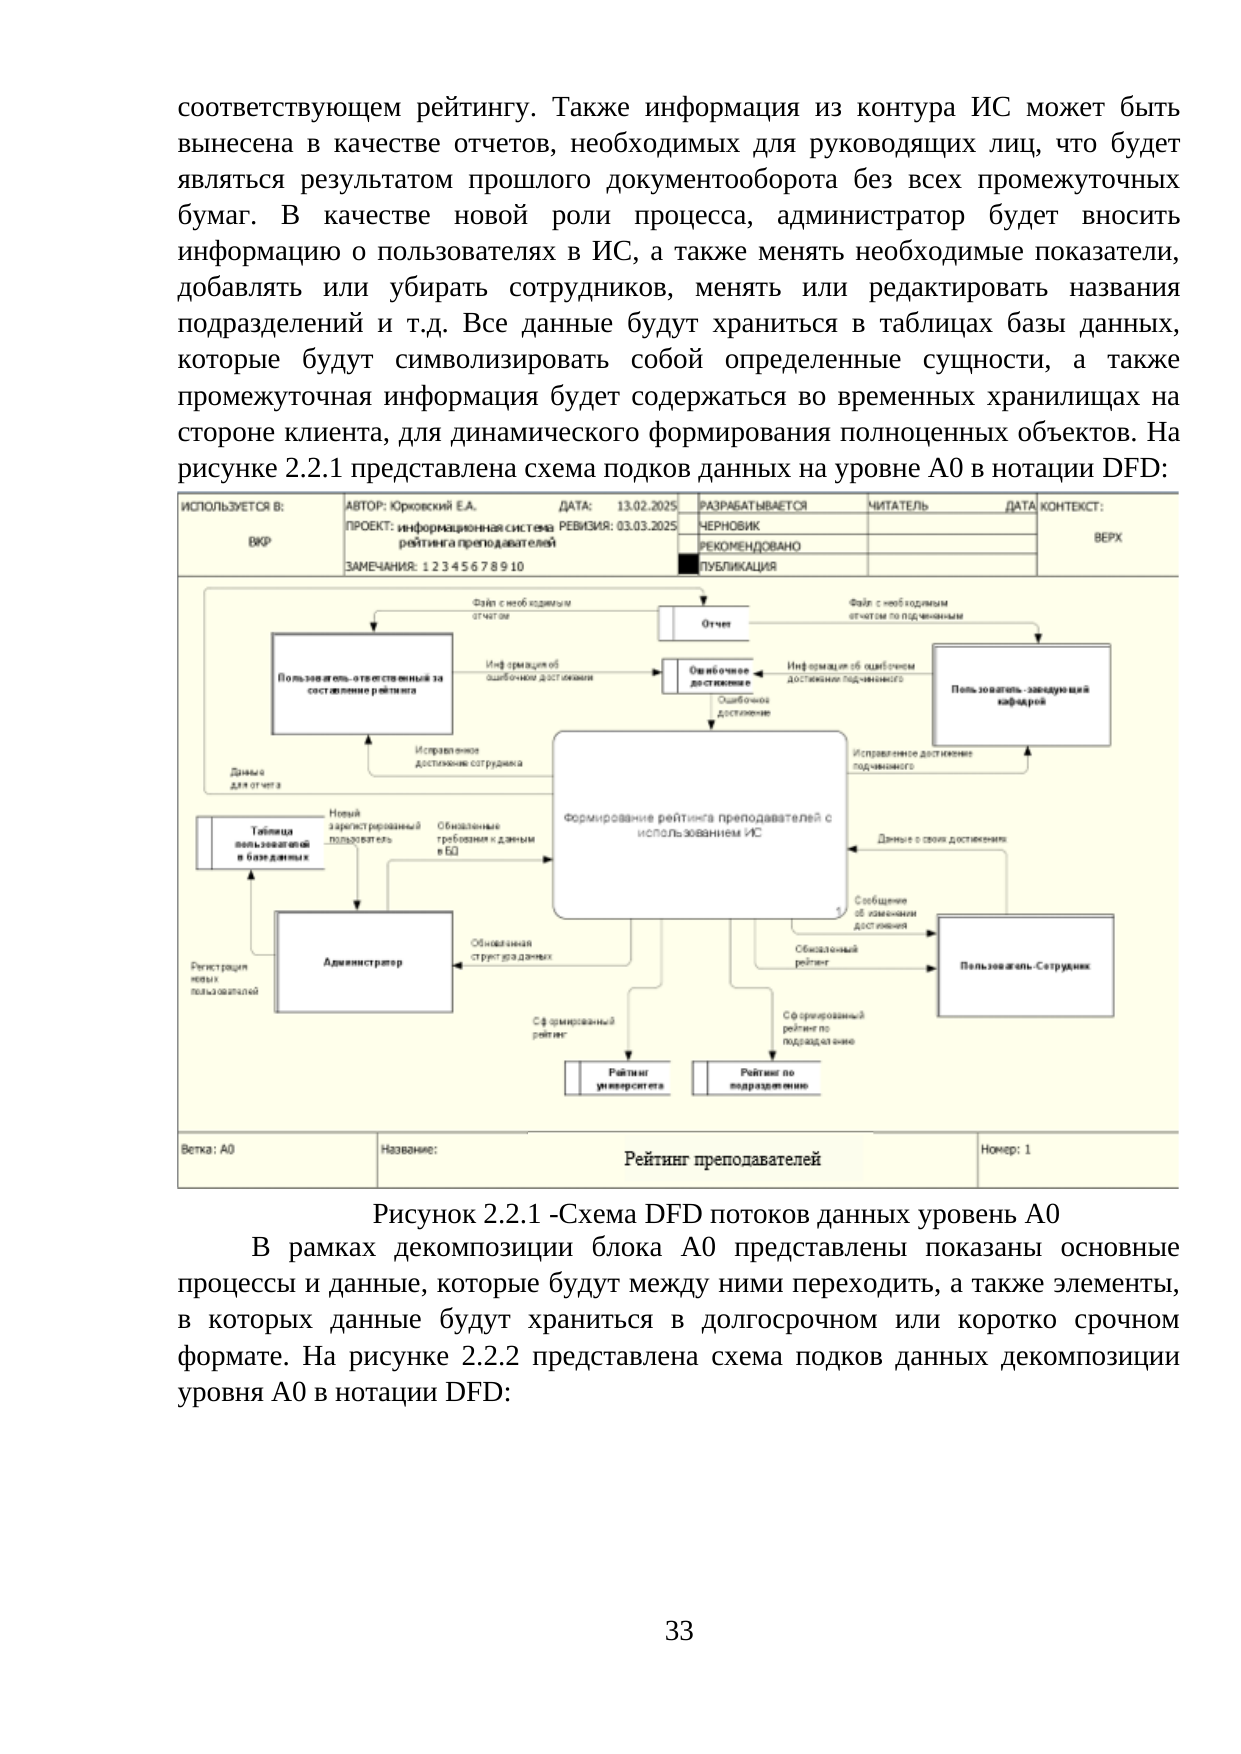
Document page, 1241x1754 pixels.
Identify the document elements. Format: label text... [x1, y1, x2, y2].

text Рисунок 2.2.1 -Схема DFD потоков данных уровень A0 [177, 1196, 1181, 1229]
text В рамках декомпозиции блока А0 представлены показаны основные процессы и данные, которые будут между ними переходить, а также элементы, в которых данные будут храниться в долгосрочном или коротко срочном формате. На рисунке 2.2.2 представлена схема подков данных декомпозиции уровня А0 в нотации DFD: [177, 1229, 1181, 1407]
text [177, 89, 1181, 484]
picture [177, 490, 1179, 1189]
